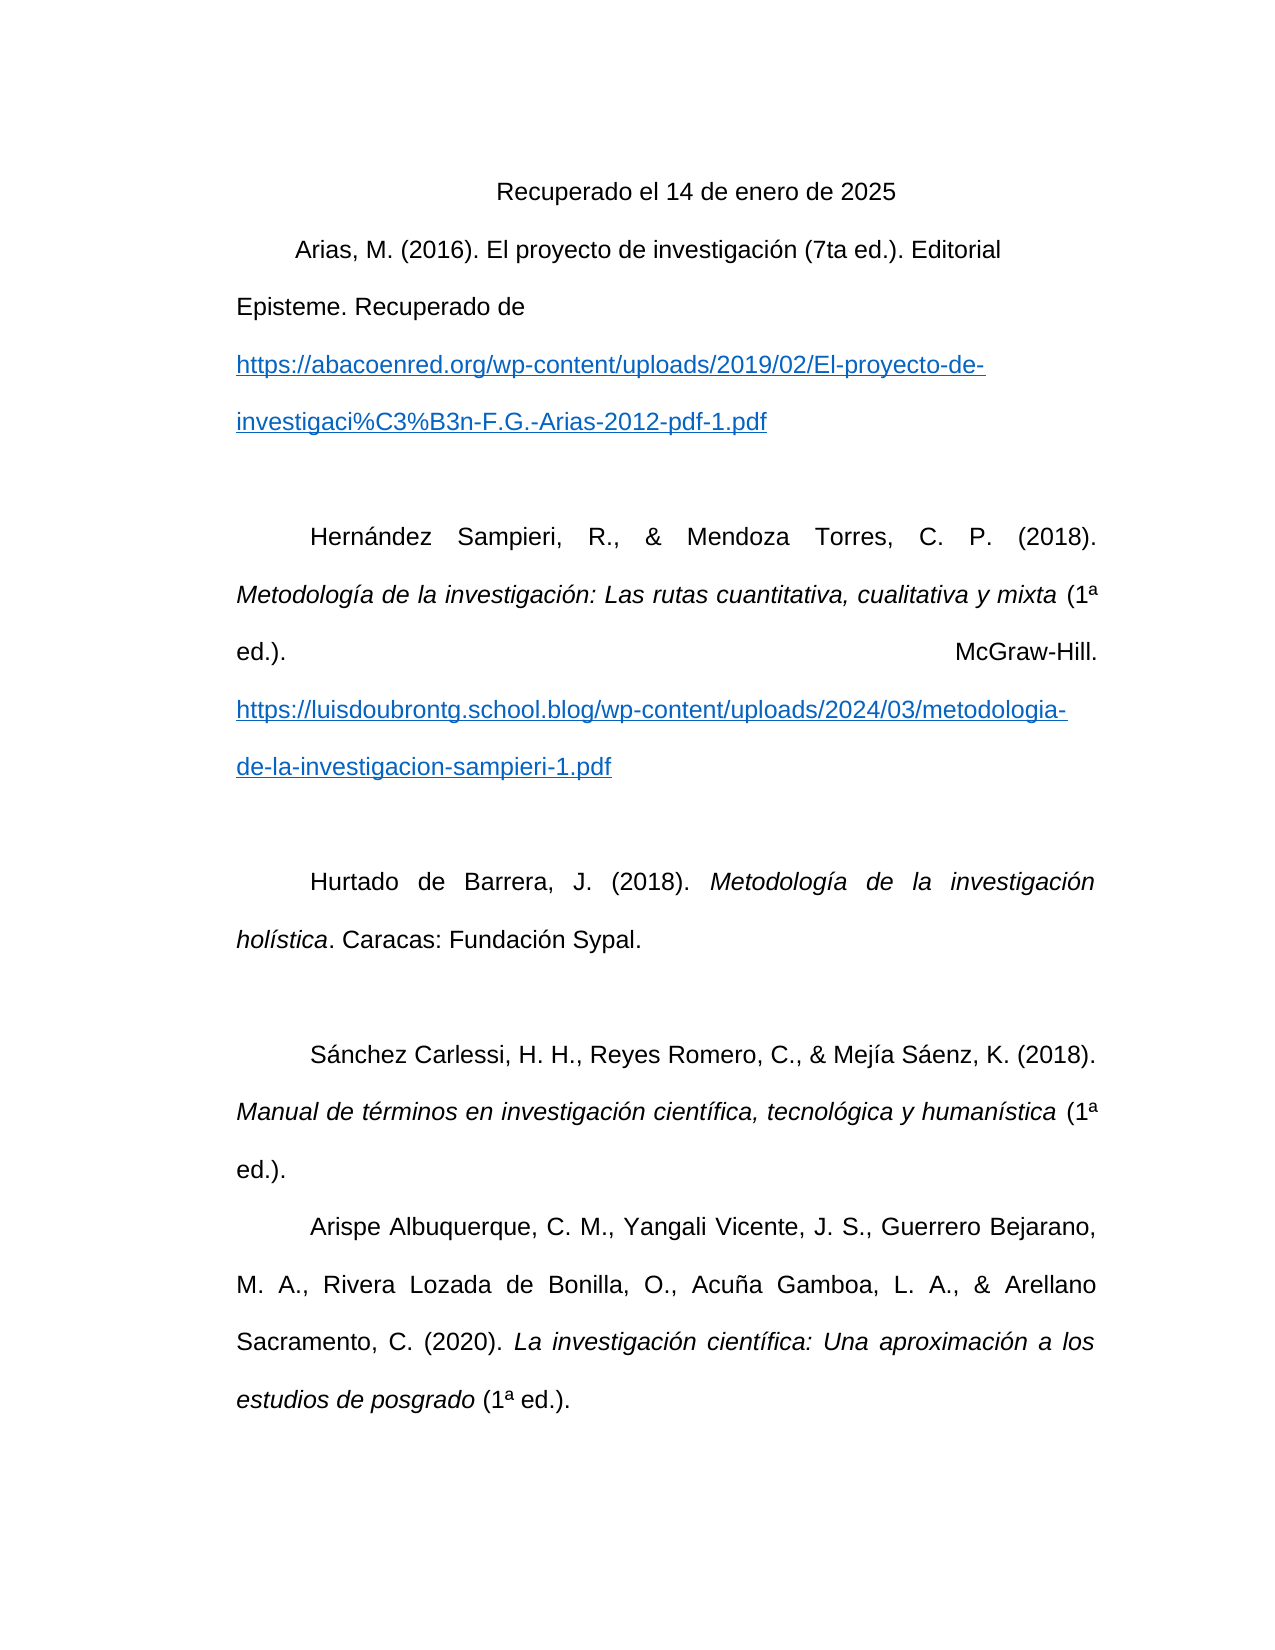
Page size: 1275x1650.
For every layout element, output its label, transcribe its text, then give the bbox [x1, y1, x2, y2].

text Recuperado el 14 de enero de 2025 [236, 177, 1098, 206]
text Arispe Albuquerque, C. M., Yangali Vicente, J. S., Guerrero Bejarano, M. A., Rivera Lozada de Bonilla, O., Acuña Gamboa, L. A., & Arellano Sacramento, C. (2020). La investigación científica: Una aproximación a los estudios de posgrado (1ª ed.). [236, 1212, 1098, 1413]
text Hurtado de Barrera, J. (2018). Metodología de la investigación holística. Caracas: Fundación Sypal. [236, 867, 1098, 953]
text Hernández Sampieri, R., & Mendoza Torres, C. P. (2018). Metodología de la investigación: Las rutas cuantitativa, cualitativa y mixta (1ª ed.). McGraw-Hill. https://luisdoubrontg.school.blog/wp-content/uploads/2024/03/metodologia-de-la-investigacion-sampieri-1.pdf [236, 522, 1098, 781]
text Sánchez Carlessi, H. H., Reyes Romero, C., & Mejía Sáenz, K. (2018). Manual de términos en investigación científica, tecnológica y humanística (1ª ed.). [236, 1040, 1098, 1183]
text Arias, M. (2016). El proyecto de investigación (7ta ed.). Editorial Episteme. Recuperado de https://abacoenred.org/wp-content/uploads/2019/02/El-proyecto-de-investigaci%C3%B3n-F.G.-Arias-2012-pdf-1.pdf [236, 235, 1098, 436]
